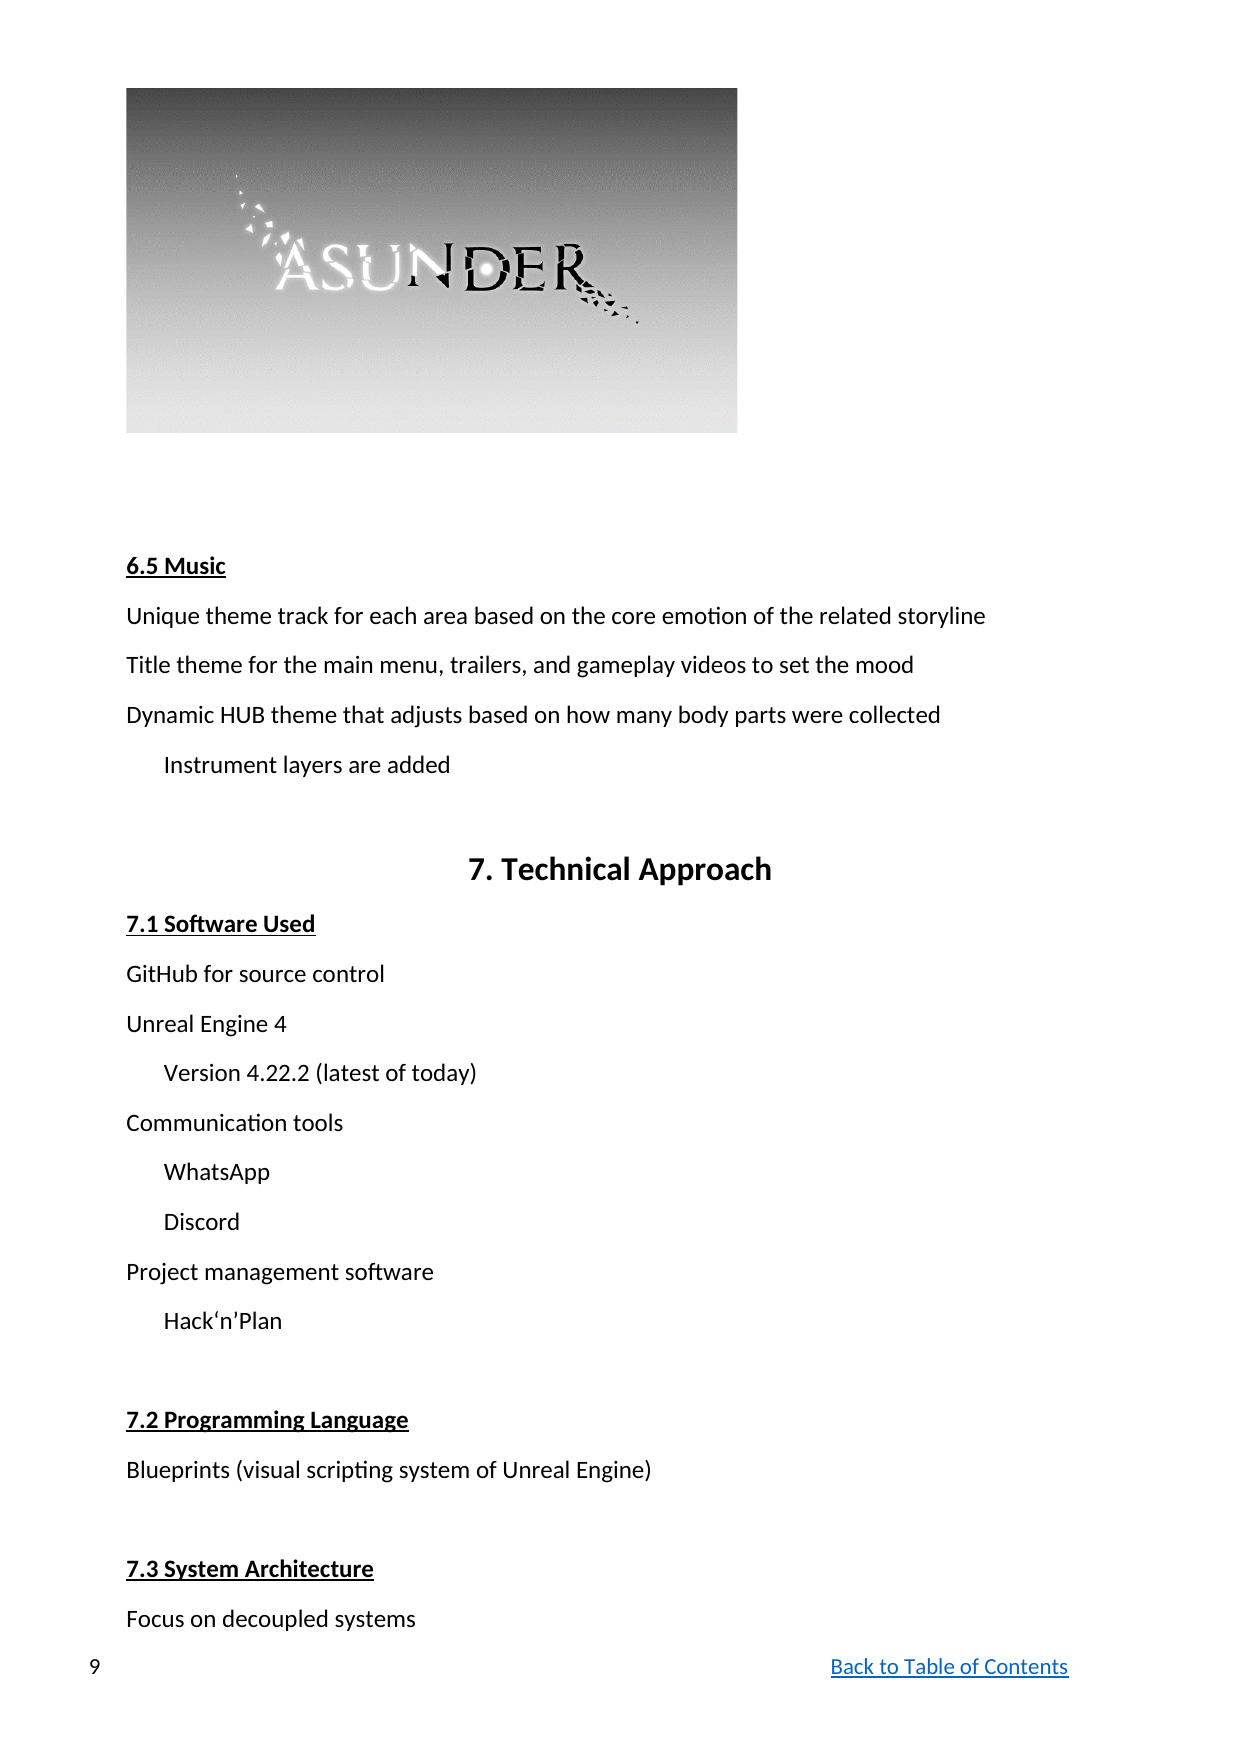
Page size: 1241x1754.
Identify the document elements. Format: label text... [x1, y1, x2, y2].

text Focus on decoupled systems [126, 1603, 1152, 1633]
text Instrument layers are added [126, 749, 1152, 779]
text 7.2 Programming Language [126, 1404, 1152, 1435]
text 6.5 Music [126, 550, 1152, 581]
text Dynamic HUB theme that adjusts based on how many body parts were collected [126, 699, 1152, 730]
text 7.3 System Architecture [126, 1553, 1152, 1584]
text 7. Technical Approach [89, 848, 1152, 889]
text Blueprints (visual scripting system of Unreal Engine) [126, 1454, 1152, 1484]
text Unreal Engine 4 [126, 1008, 1152, 1038]
text Hack‘n’Plan [126, 1305, 1152, 1336]
text Communication tools [126, 1107, 1152, 1137]
text Version 4.22.2 (latest of today) [126, 1057, 1152, 1088]
text GitHub for source control [126, 958, 1152, 989]
picture [126, 88, 738, 433]
text Title theme for the main menu, trailers, and gameplay videos to set the mood [126, 649, 1152, 680]
text Unique theme track for each area based on the core emotion of the related storyline [126, 600, 1152, 631]
text WhatsApp [126, 1156, 1152, 1187]
text Discord [126, 1206, 1152, 1237]
text 7.1 Software Used [126, 908, 1152, 939]
text Project management software [126, 1256, 1152, 1286]
